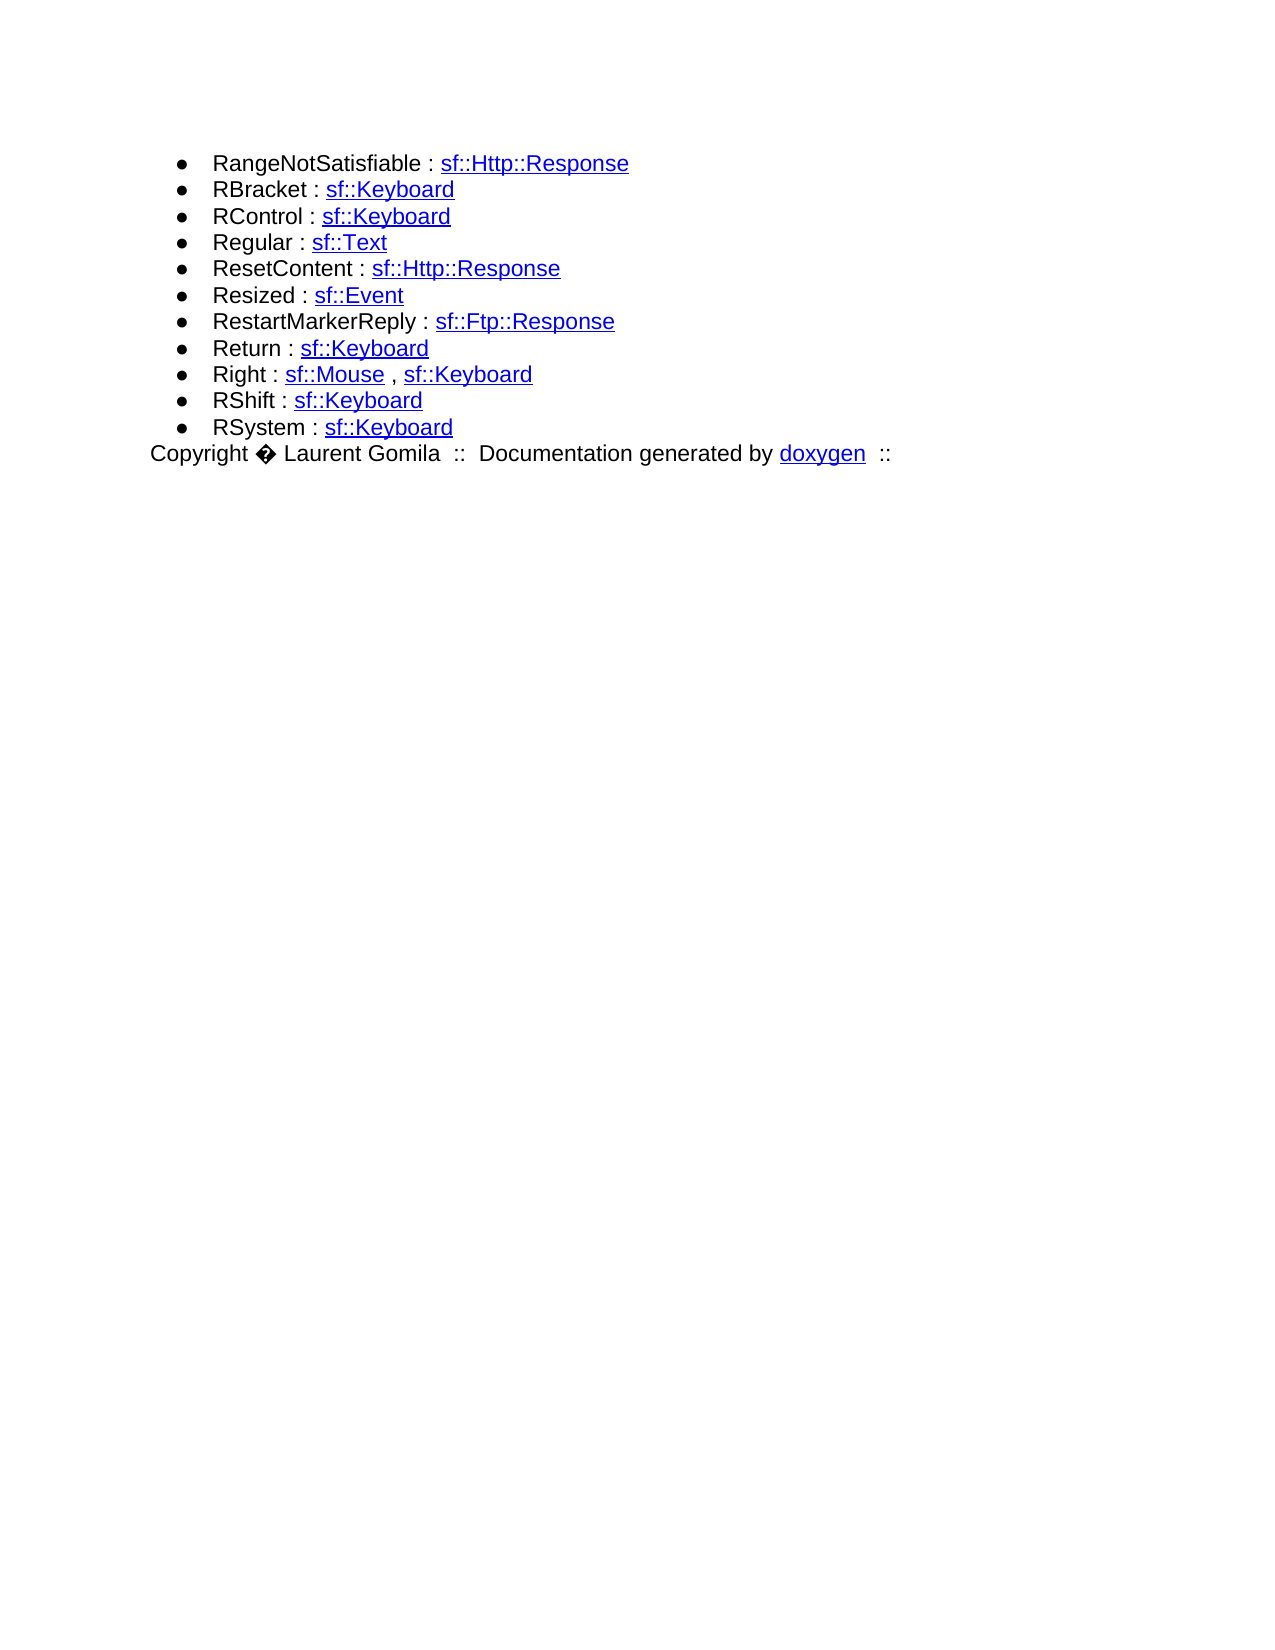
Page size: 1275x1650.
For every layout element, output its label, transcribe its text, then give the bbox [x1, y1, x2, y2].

text Copyright � Laurent Gomila :: Documentation generated by doxygen :: [150, 440, 1125, 466]
list Return : sf::Keyboard [175, 334, 1125, 361]
list RSystem : sf::Keyboard [175, 413, 1125, 440]
list RShift : sf::Keyboard [175, 387, 1125, 413]
list ResetContent : sf::Http::Response [175, 255, 1125, 282]
list RControl : sf::Keyboard [175, 203, 1125, 229]
list RestartMarkerReply : sf::Ftp::Response [175, 308, 1125, 334]
list Resized : sf::Event [175, 282, 1125, 308]
list Right : sf::Mouse , sf::Keyboard [175, 361, 1125, 387]
list RangeNotSatisfiable : sf::Http::Response [175, 150, 1125, 176]
list RBracket : sf::Keyboard [175, 176, 1125, 203]
list Regular : sf::Text [175, 229, 1125, 255]
